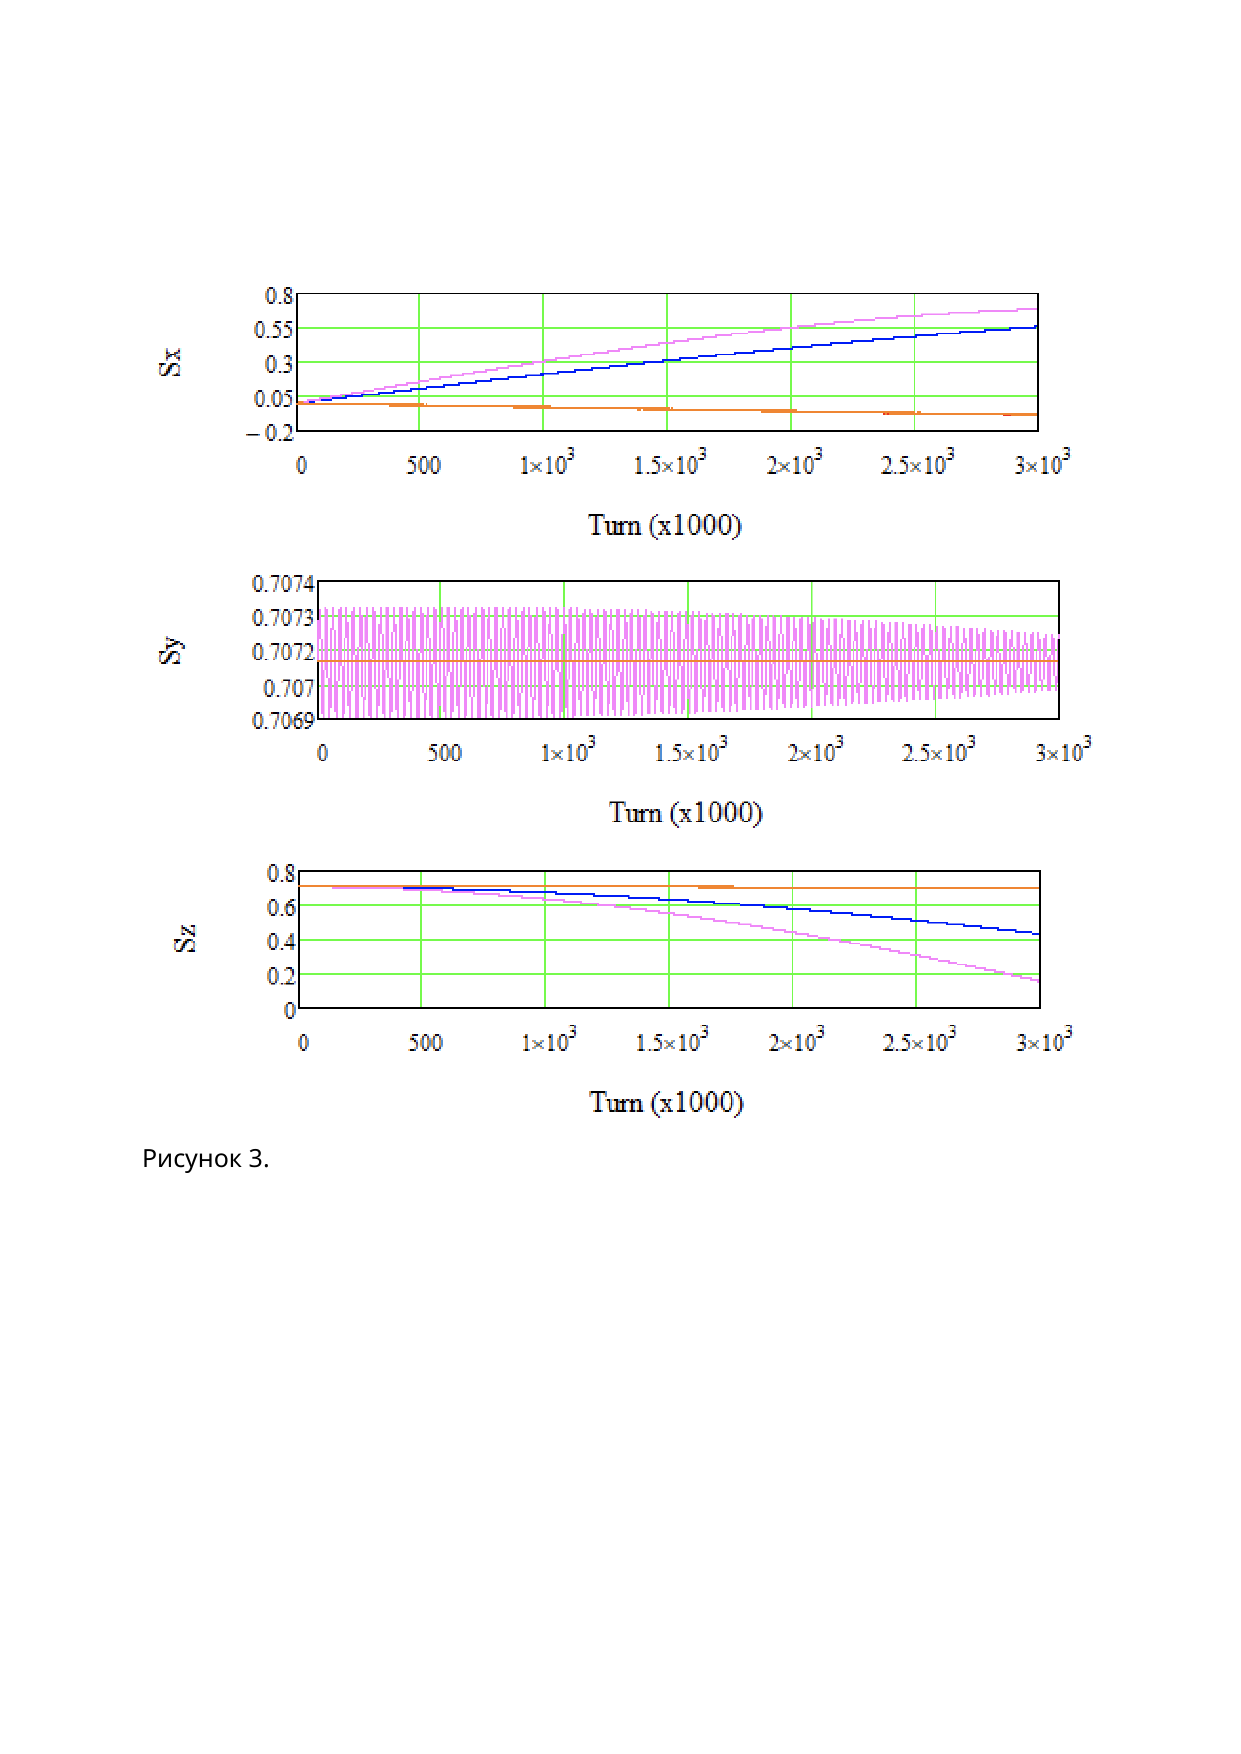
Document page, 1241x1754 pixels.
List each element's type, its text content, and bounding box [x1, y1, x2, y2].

picture [141, 273, 1096, 1126]
